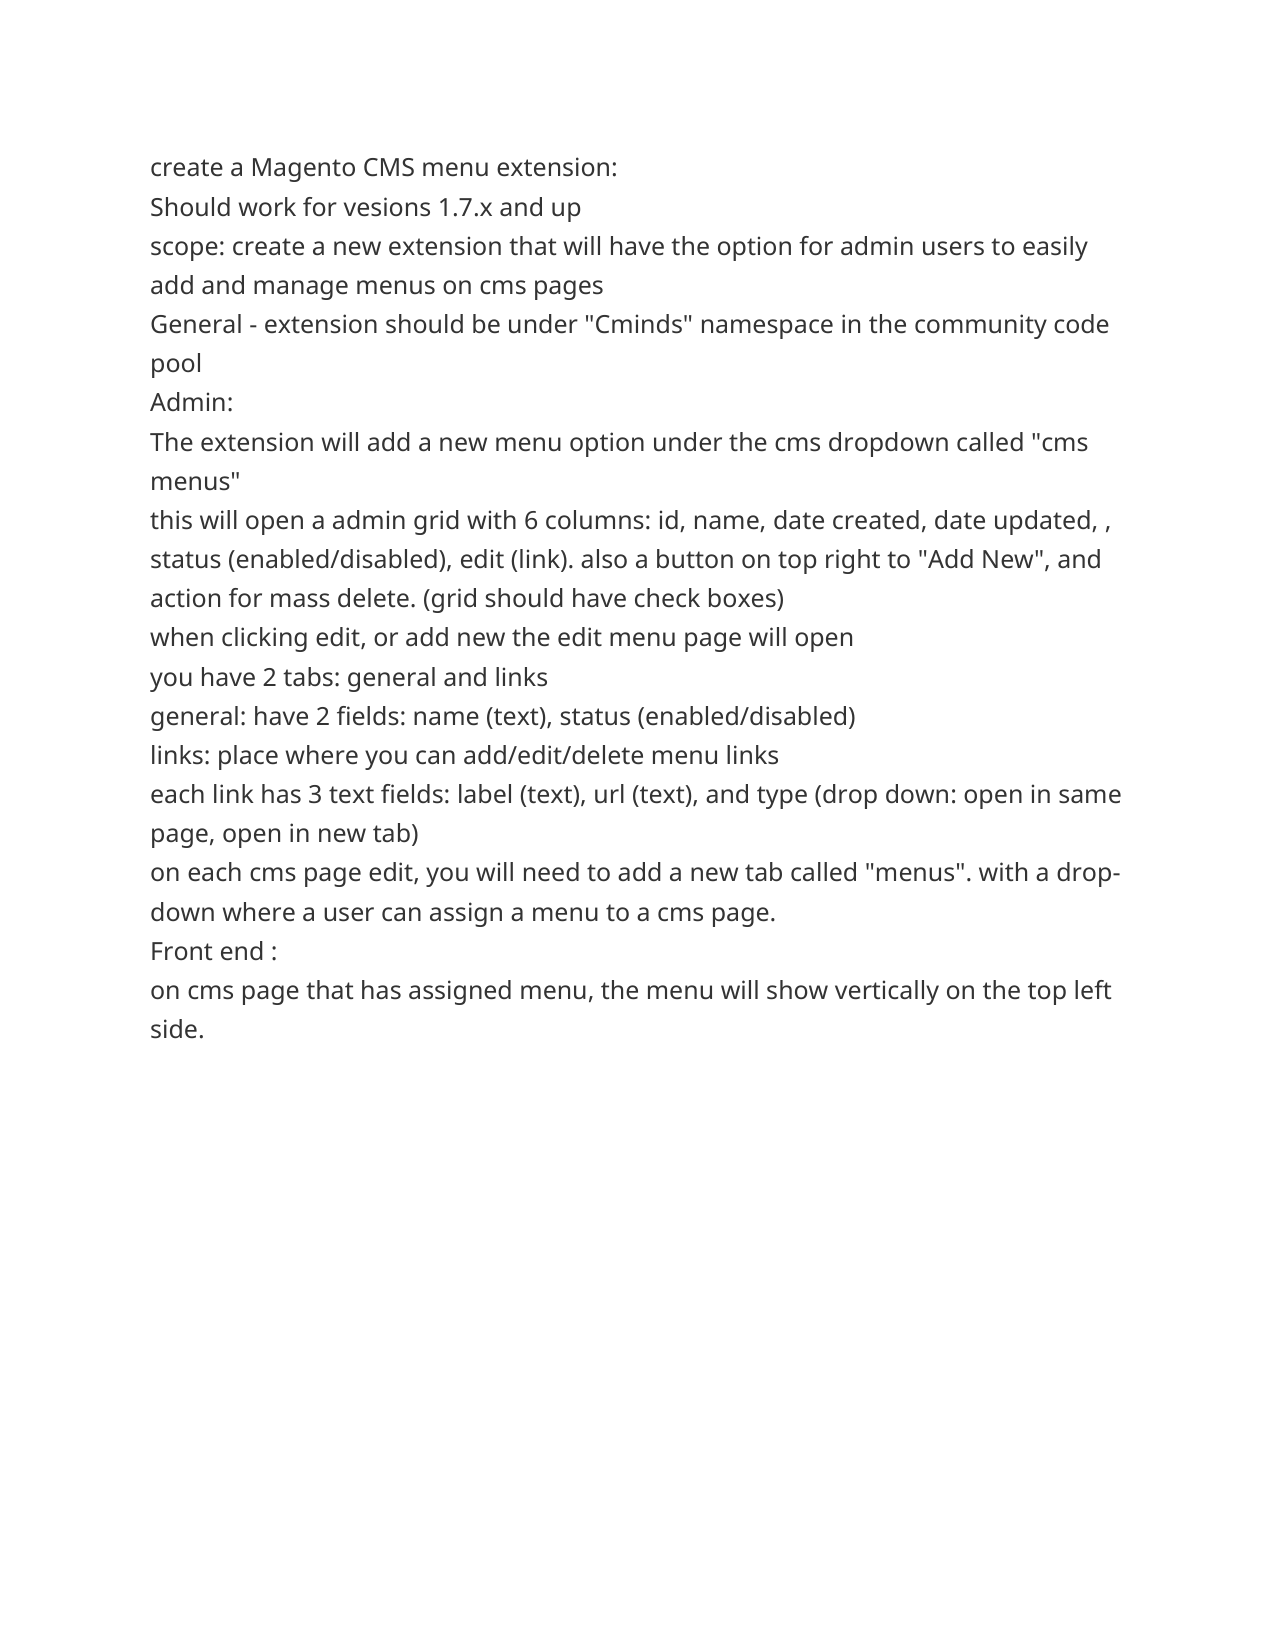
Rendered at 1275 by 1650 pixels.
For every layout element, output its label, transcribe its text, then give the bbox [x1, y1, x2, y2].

text links: place where you can add/edit/delete menu links [150, 737, 1125, 772]
text on each cms page edit, you will need to add a new tab called "menus". with a drop-down where a user can assign a menu to a cms page. [150, 855, 1125, 928]
text general: have 2 fields: name (text), status (enabled/disabled) [150, 698, 1125, 732]
text Front end : [150, 933, 1125, 967]
text on cms page that has assigned menu, the menu will show vertically on the top left side. [150, 972, 1125, 1046]
text Admin: [150, 385, 1125, 419]
text The extension will add a new menu option under the cms dropdown called "cms menus" [150, 424, 1125, 497]
text scope: create a new extension that will have the option for admin users to easily add and manage menus on cms pages [150, 228, 1125, 302]
text Should work for vesions 1.7.x and up [150, 189, 1125, 223]
text this will open a admin grid with 6 columns: id, name, date created, date updated, , status (enabled/disabled), edit (link). also a button on top right to "Add New", and action for mass delete. (grid should have check boxes) [150, 502, 1125, 615]
text you have 2 tabs: general and links [150, 659, 1125, 693]
text create a Magento CMS menu extension: [150, 150, 1125, 184]
text General - extension should be under "Cminds" namespace in the community code pool [150, 307, 1125, 380]
text when clicking edit, or add new the edit menu page will open [150, 620, 1125, 654]
text each link has 3 text fields: label (text), url (text), and type (drop down: open in same page, open in new tab) [150, 777, 1125, 850]
